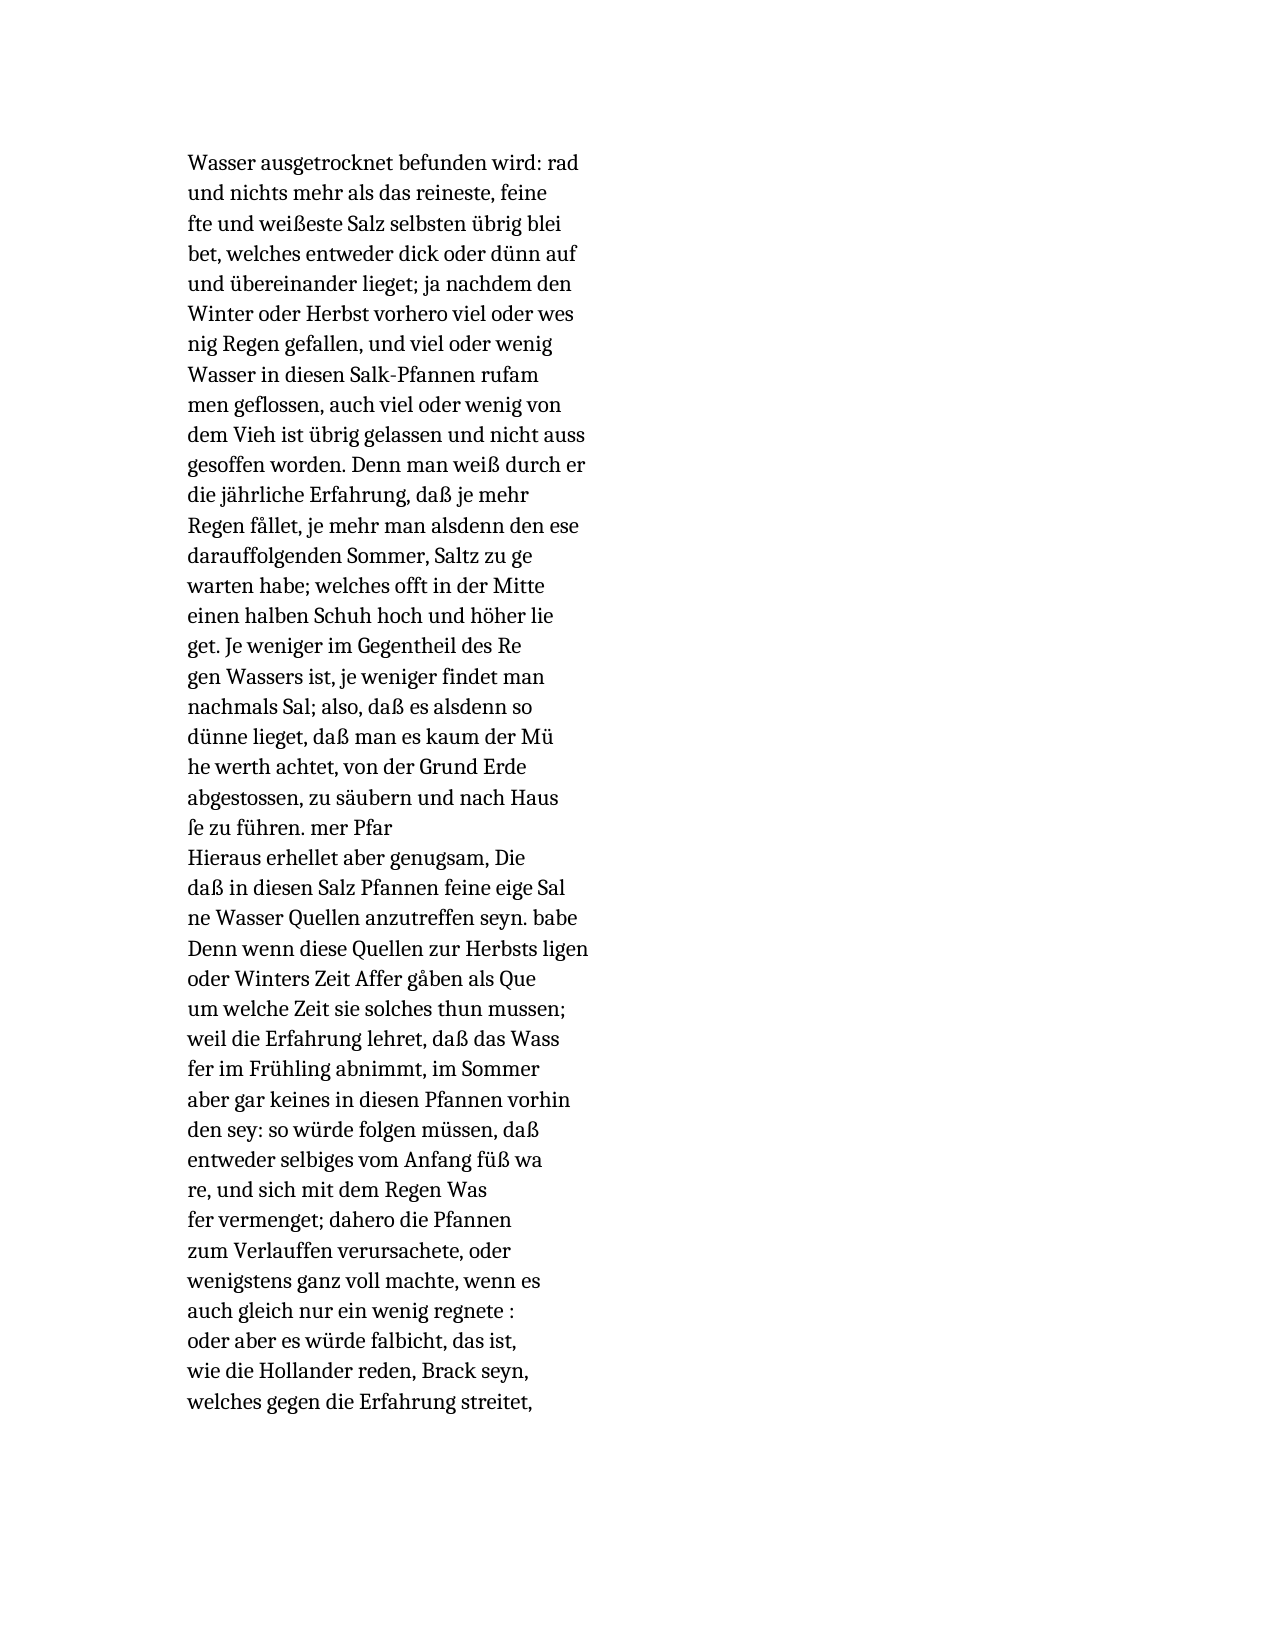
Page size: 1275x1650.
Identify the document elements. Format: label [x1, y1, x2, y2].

text [187, 150, 600, 1445]
